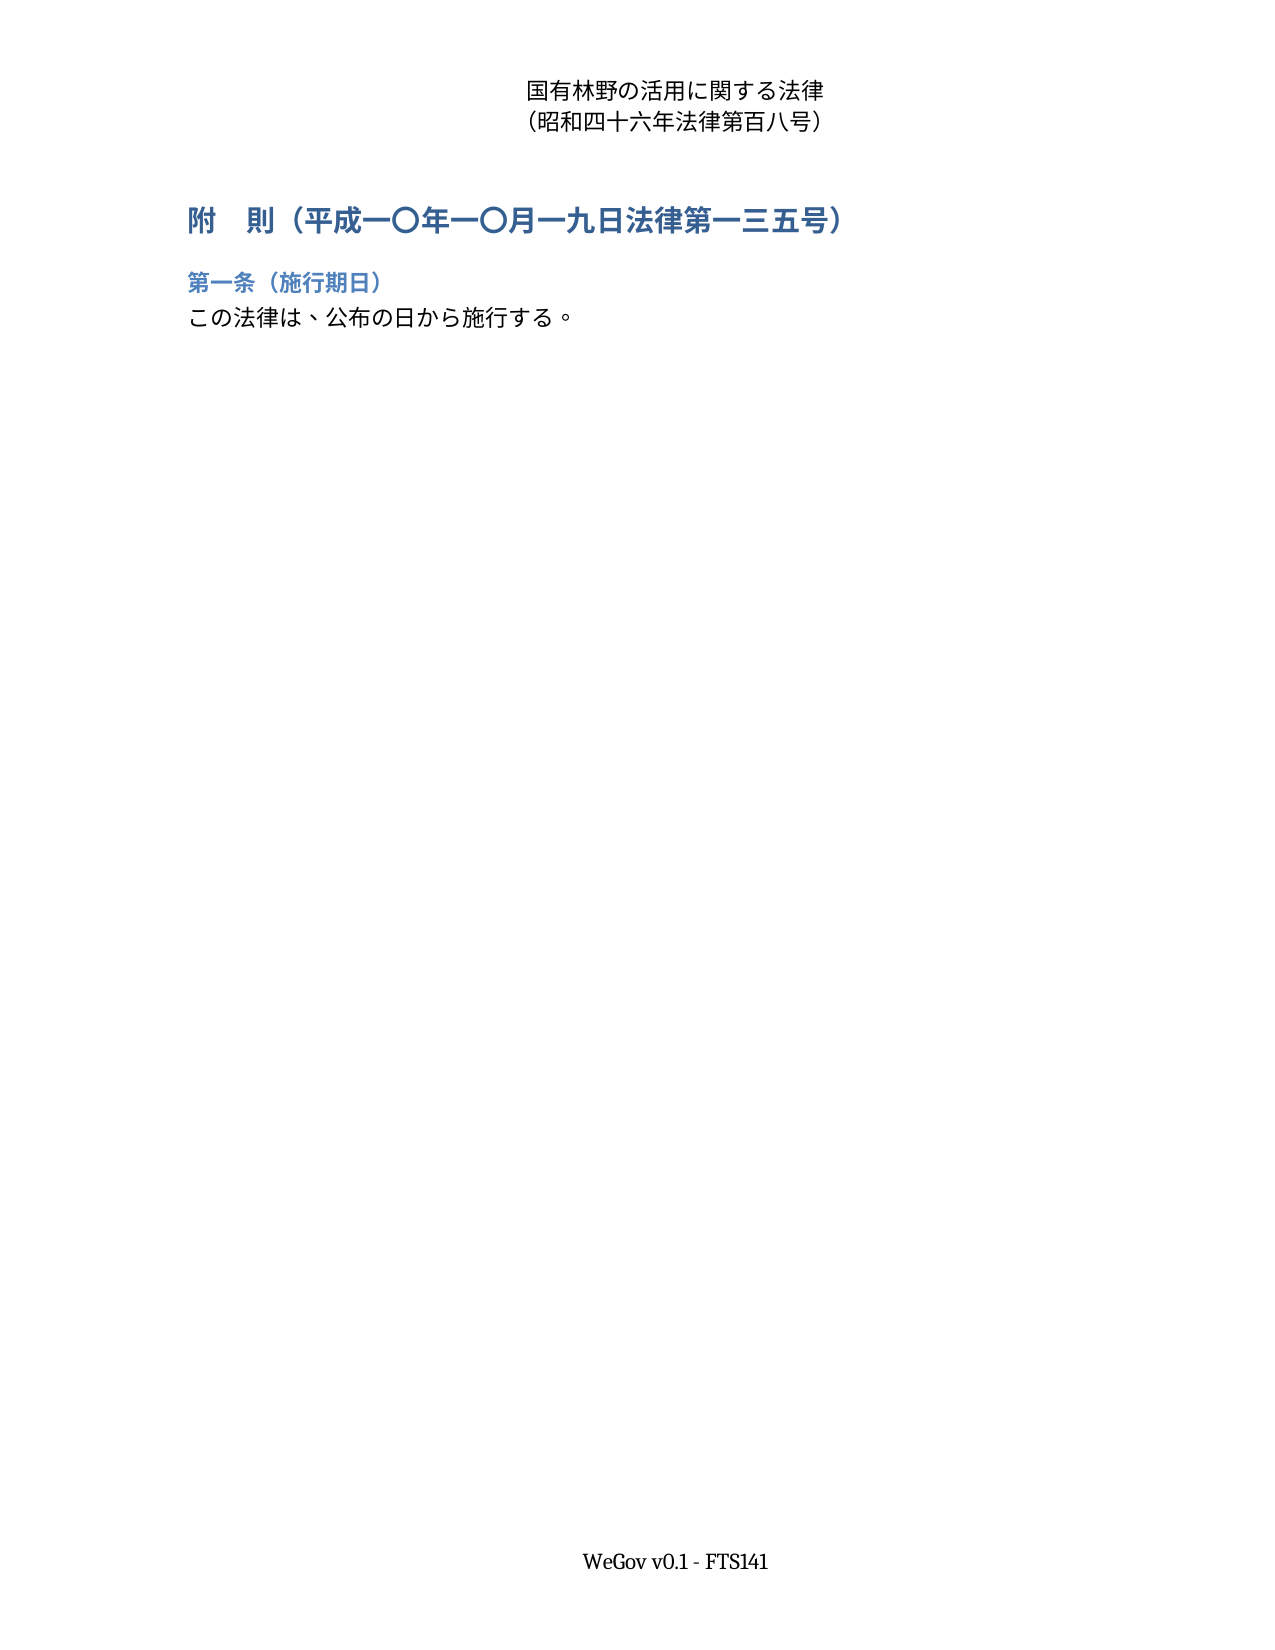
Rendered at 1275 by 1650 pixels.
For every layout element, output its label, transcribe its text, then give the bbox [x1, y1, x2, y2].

subtitle 第一条（施行期日） [187, 266, 1087, 298]
text この法律は、公布の日から施行する。 [187, 302, 1087, 334]
subtitle 附 則（平成一〇年一〇月一九日法律第一三五号） [187, 200, 1087, 240]
